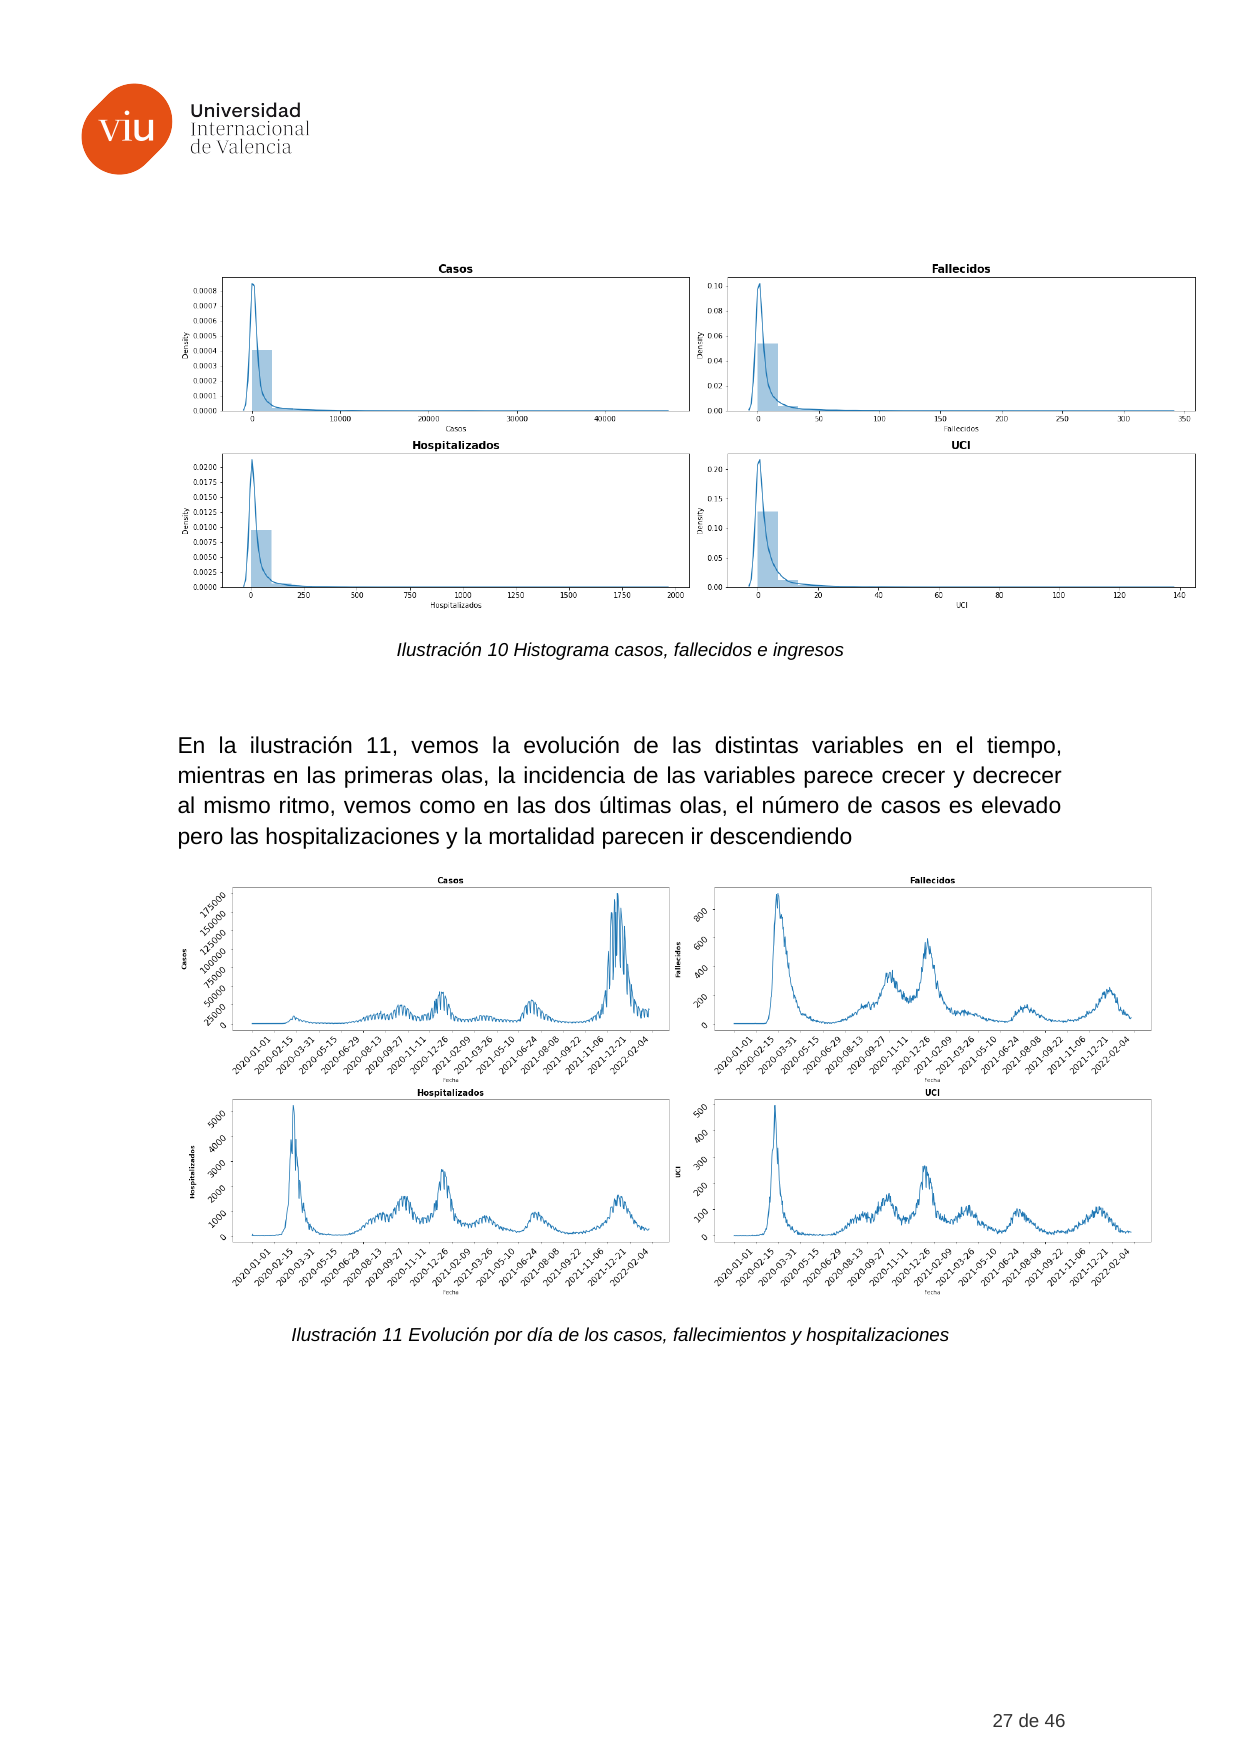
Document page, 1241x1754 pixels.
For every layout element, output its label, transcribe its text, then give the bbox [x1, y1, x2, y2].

picture [177, 873, 1154, 1299]
text Ilustración 10 Histograma casos, fallecidos e ingresos [177, 639, 1063, 660]
picture [177, 259, 1199, 614]
picture [60, 62, 330, 197]
text Ilustración 11 Evolución por día de los casos, fallecimientos y hospitalizaciones [177, 1324, 1063, 1345]
text En la ilustración 11, vemos la evolución de las distintas variables en el tiempo, mientras en las primeras olas, la incidencia de las variables parece crecer y decrecer al mismo ritmo, vemos como en las dos últimas olas, el número de casos es elevado pero las hospitalizaciones y la mortalidad parecen ir descendiendo [177, 732, 1063, 849]
